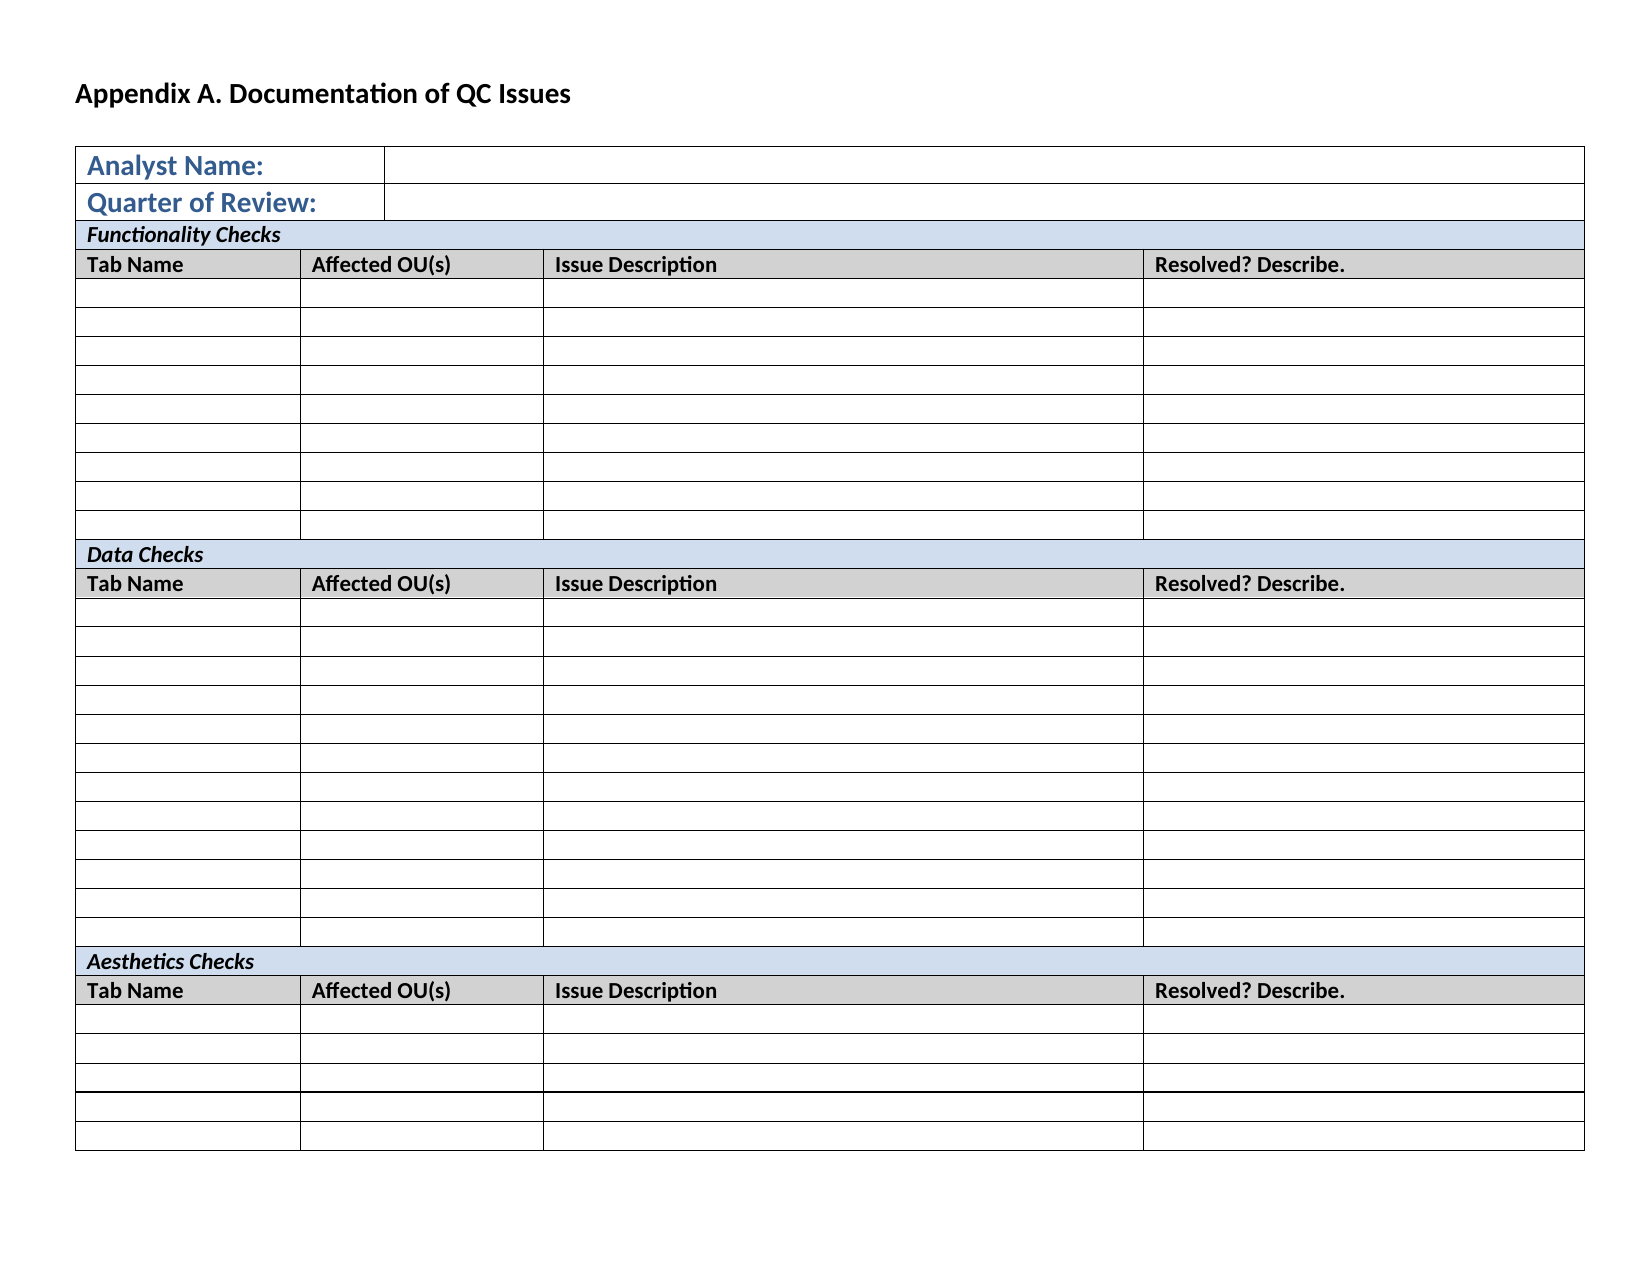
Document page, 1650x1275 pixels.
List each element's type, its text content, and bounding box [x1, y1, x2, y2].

table_cell [544, 511, 1143, 539]
table_cell [301, 1093, 543, 1121]
table_cell Aesthetics Checks [76, 947, 1584, 975]
table_cell [301, 395, 543, 423]
table_cell [76, 831, 300, 859]
table_cell [301, 802, 543, 830]
table_cell [301, 627, 543, 656]
table_cell [1144, 337, 1584, 365]
table_cell [76, 918, 300, 946]
table_cell Issue Description [544, 250, 1143, 278]
table_cell [1144, 715, 1584, 743]
table_cell [301, 511, 543, 539]
table_cell [544, 1122, 1143, 1149]
table_cell [544, 1034, 1143, 1062]
table_cell [301, 715, 543, 743]
table_cell [544, 802, 1143, 830]
table_cell [301, 773, 543, 801]
table_cell Quarter of Review: [76, 184, 384, 219]
table_cell [385, 184, 1584, 219]
table_cell [544, 831, 1143, 859]
table_cell [544, 686, 1143, 714]
table_cell [544, 744, 1143, 772]
table_cell [544, 482, 1143, 510]
table_cell Resolved? Describe. [1144, 569, 1584, 597]
table_cell [76, 395, 300, 423]
table_cell [1144, 511, 1584, 539]
table_cell [301, 424, 543, 452]
table_cell [301, 686, 543, 714]
table_cell [544, 279, 1143, 307]
table_cell [1144, 1093, 1584, 1121]
table_cell [301, 918, 543, 946]
table_cell [301, 337, 543, 365]
table_cell [76, 1093, 300, 1121]
table_cell [544, 395, 1143, 423]
table_cell Tab Name [76, 976, 300, 1004]
table_cell [544, 860, 1143, 888]
table_cell [301, 1034, 543, 1062]
table_cell [1144, 889, 1584, 917]
table_cell [76, 366, 300, 394]
table_cell [1144, 395, 1584, 423]
table_cell Affected OU(s) [301, 569, 543, 597]
table_cell [301, 453, 543, 481]
table_cell [544, 1005, 1143, 1033]
table_header Analyst Name: [76, 147, 384, 183]
table_cell [301, 831, 543, 859]
table_cell [544, 715, 1143, 743]
table_cell [76, 773, 300, 801]
table_cell [1144, 1034, 1584, 1062]
table_cell [76, 453, 300, 481]
table_cell [1144, 686, 1584, 714]
table_cell [76, 860, 300, 888]
table_cell [1144, 918, 1584, 946]
table_cell [544, 773, 1143, 801]
table_cell [76, 744, 300, 772]
table_cell [544, 308, 1143, 336]
table_cell [76, 511, 300, 539]
table_cell [1144, 453, 1584, 481]
table_cell [544, 1093, 1143, 1121]
table_cell Tab Name [76, 569, 300, 597]
table_cell [301, 657, 543, 684]
table_cell [76, 1122, 300, 1149]
table_cell [1144, 482, 1584, 510]
table_cell Resolved? Describe. [1144, 976, 1584, 1004]
table_cell [76, 337, 300, 365]
table_cell [301, 889, 543, 917]
table_cell [1144, 657, 1584, 684]
table_header [385, 147, 1584, 183]
table_cell [76, 889, 300, 917]
table_cell [76, 279, 300, 307]
table_cell [1144, 599, 1584, 626]
table_cell [76, 657, 300, 684]
table_cell [544, 453, 1143, 481]
table_cell [76, 627, 300, 656]
table_cell Issue Description [544, 976, 1143, 1004]
table_cell [76, 1005, 300, 1033]
table_cell [76, 686, 300, 714]
table_cell [1144, 831, 1584, 859]
table_cell [76, 802, 300, 830]
table_cell [1144, 279, 1584, 307]
table_cell Resolved? Describe. [1144, 250, 1584, 278]
table_cell [544, 889, 1143, 917]
table_cell [544, 657, 1143, 684]
table_cell [301, 308, 543, 336]
table_cell [76, 1034, 300, 1062]
table_cell [1144, 1064, 1584, 1091]
table_cell [76, 715, 300, 743]
table_cell Affected OU(s) [301, 250, 543, 278]
table_cell [544, 337, 1143, 365]
table_cell Functionality Checks [76, 221, 1584, 249]
table_cell Affected OU(s) [301, 976, 543, 1004]
table_cell [76, 424, 300, 452]
table_cell [1144, 860, 1584, 888]
table_cell [76, 1064, 300, 1091]
text Appendix A. Documentation of QC Issues [75, 75, 1575, 111]
table_cell [544, 918, 1143, 946]
table_cell [1144, 802, 1584, 830]
table_cell [1144, 1122, 1584, 1149]
table_cell [301, 599, 543, 626]
table_cell [1144, 1005, 1584, 1033]
table_cell [76, 599, 300, 626]
table_cell [76, 482, 300, 510]
table_cell [301, 1122, 543, 1149]
table_cell [1144, 627, 1584, 656]
table_cell [301, 1064, 543, 1091]
table_cell Data Checks [76, 540, 1584, 568]
table_cell [1144, 308, 1584, 336]
table_cell [544, 366, 1143, 394]
table_cell [301, 860, 543, 888]
table_cell Issue Description [544, 569, 1143, 597]
table_cell [301, 744, 543, 772]
table_cell [1144, 424, 1584, 452]
table_cell [301, 1005, 543, 1033]
table_cell [544, 599, 1143, 626]
table_cell [301, 279, 543, 307]
table_cell [544, 627, 1143, 656]
table_cell [544, 424, 1143, 452]
table_cell [76, 308, 300, 336]
table_cell [301, 366, 543, 394]
table_cell [1144, 744, 1584, 772]
table_cell [1144, 366, 1584, 394]
table_cell [544, 1064, 1143, 1091]
table_cell Tab Name [76, 250, 300, 278]
table_cell [301, 482, 543, 510]
table_cell [1144, 773, 1584, 801]
